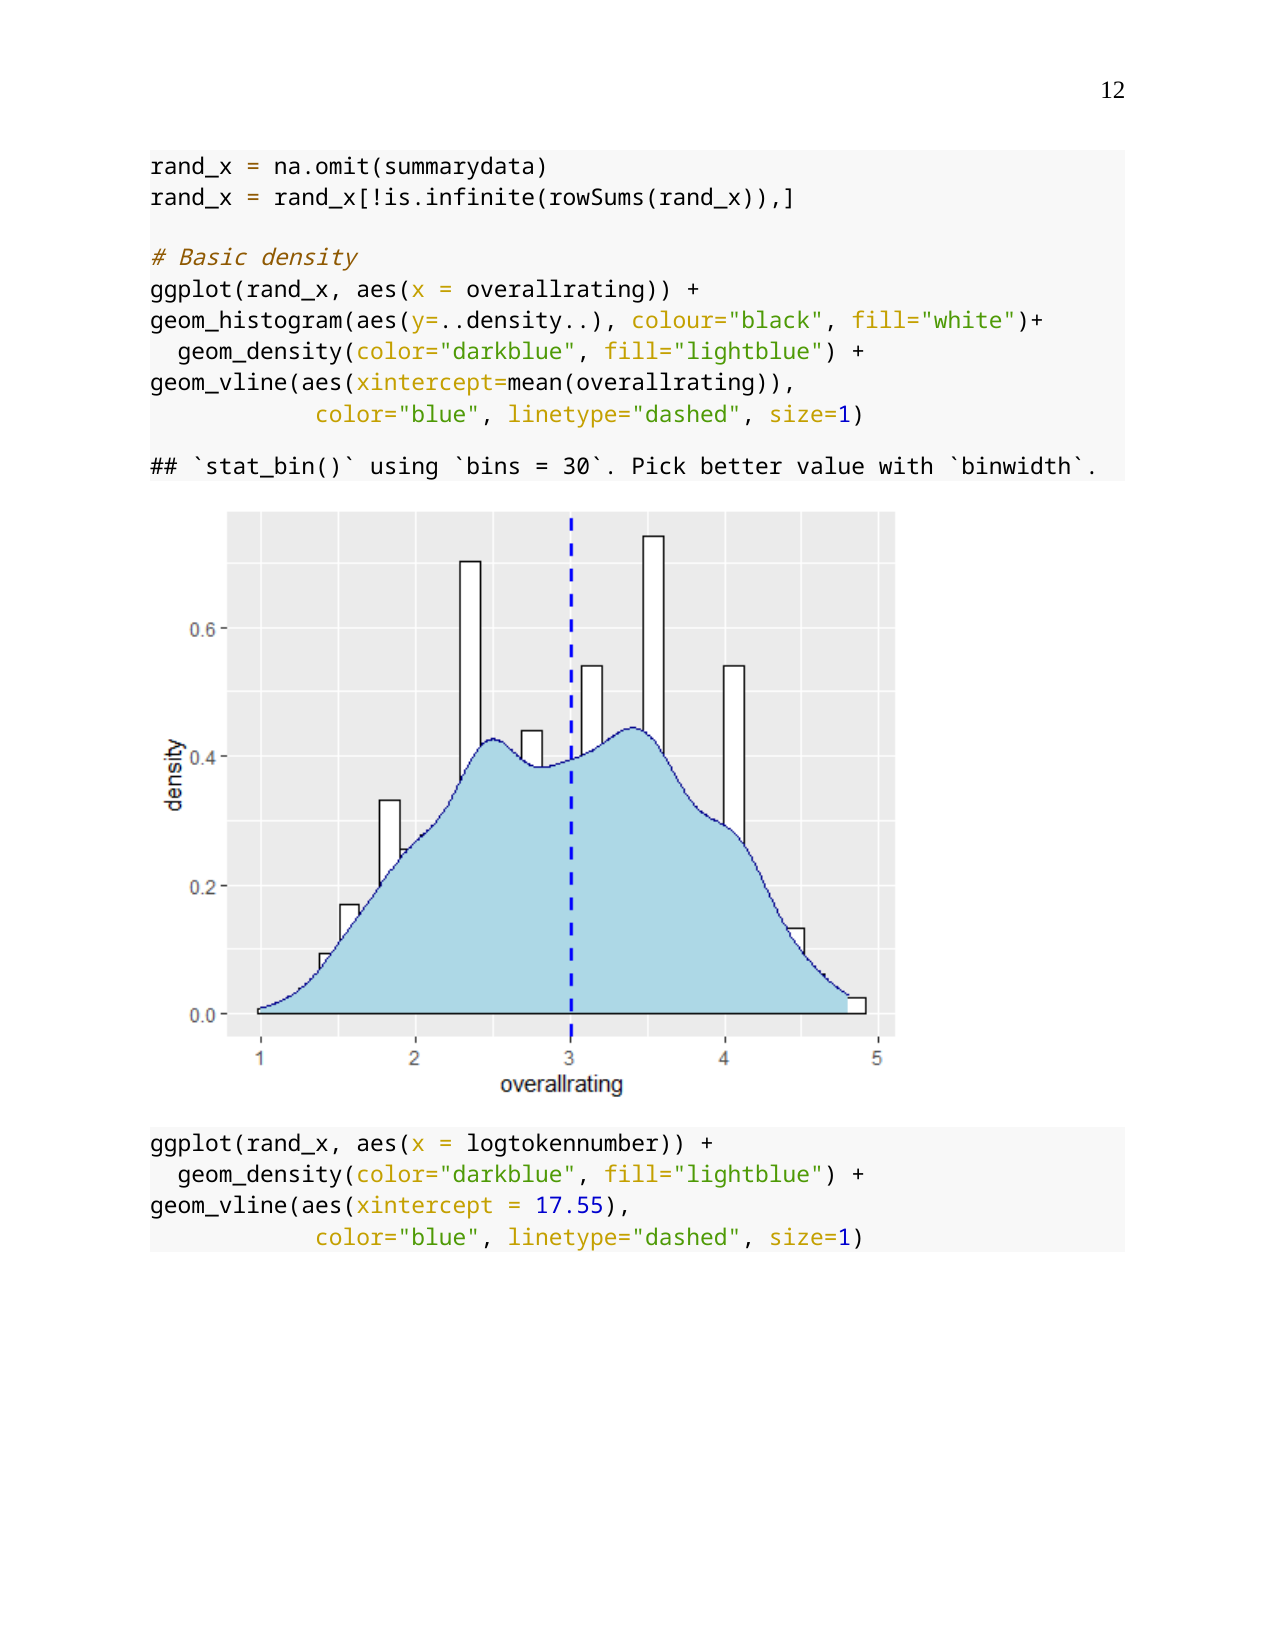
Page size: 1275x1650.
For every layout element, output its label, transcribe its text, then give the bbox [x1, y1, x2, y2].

text ## `stat_bin()` using `bins = 30`. Pick better value with `binwidth`. [150, 449, 1125, 481]
text rand_x = na.omit(summarydata) rand_x = rand_x[!is.infinite(rowSums(rand_x)),] # Basic density ggplot(rand_x, aes(x = overallrating)) + geom_histogram(aes(y=..density..), colour="black", fill="white")+ geom_density(color="darkblue", fill="lightblue") + geom_vline(aes(xintercept=mean(overallrating)), color="blue", linetype="dashed", size=1) [150, 150, 1125, 429]
picture [150, 501, 908, 1108]
text ggplot(rand_x, aes(x = logtokennumber)) + geom_density(color="darkblue", fill="lightblue") + geom_vline(aes(xintercept = 17.55), color="blue", linetype="dashed", size=1) [631, 1127, 1125, 1252]
